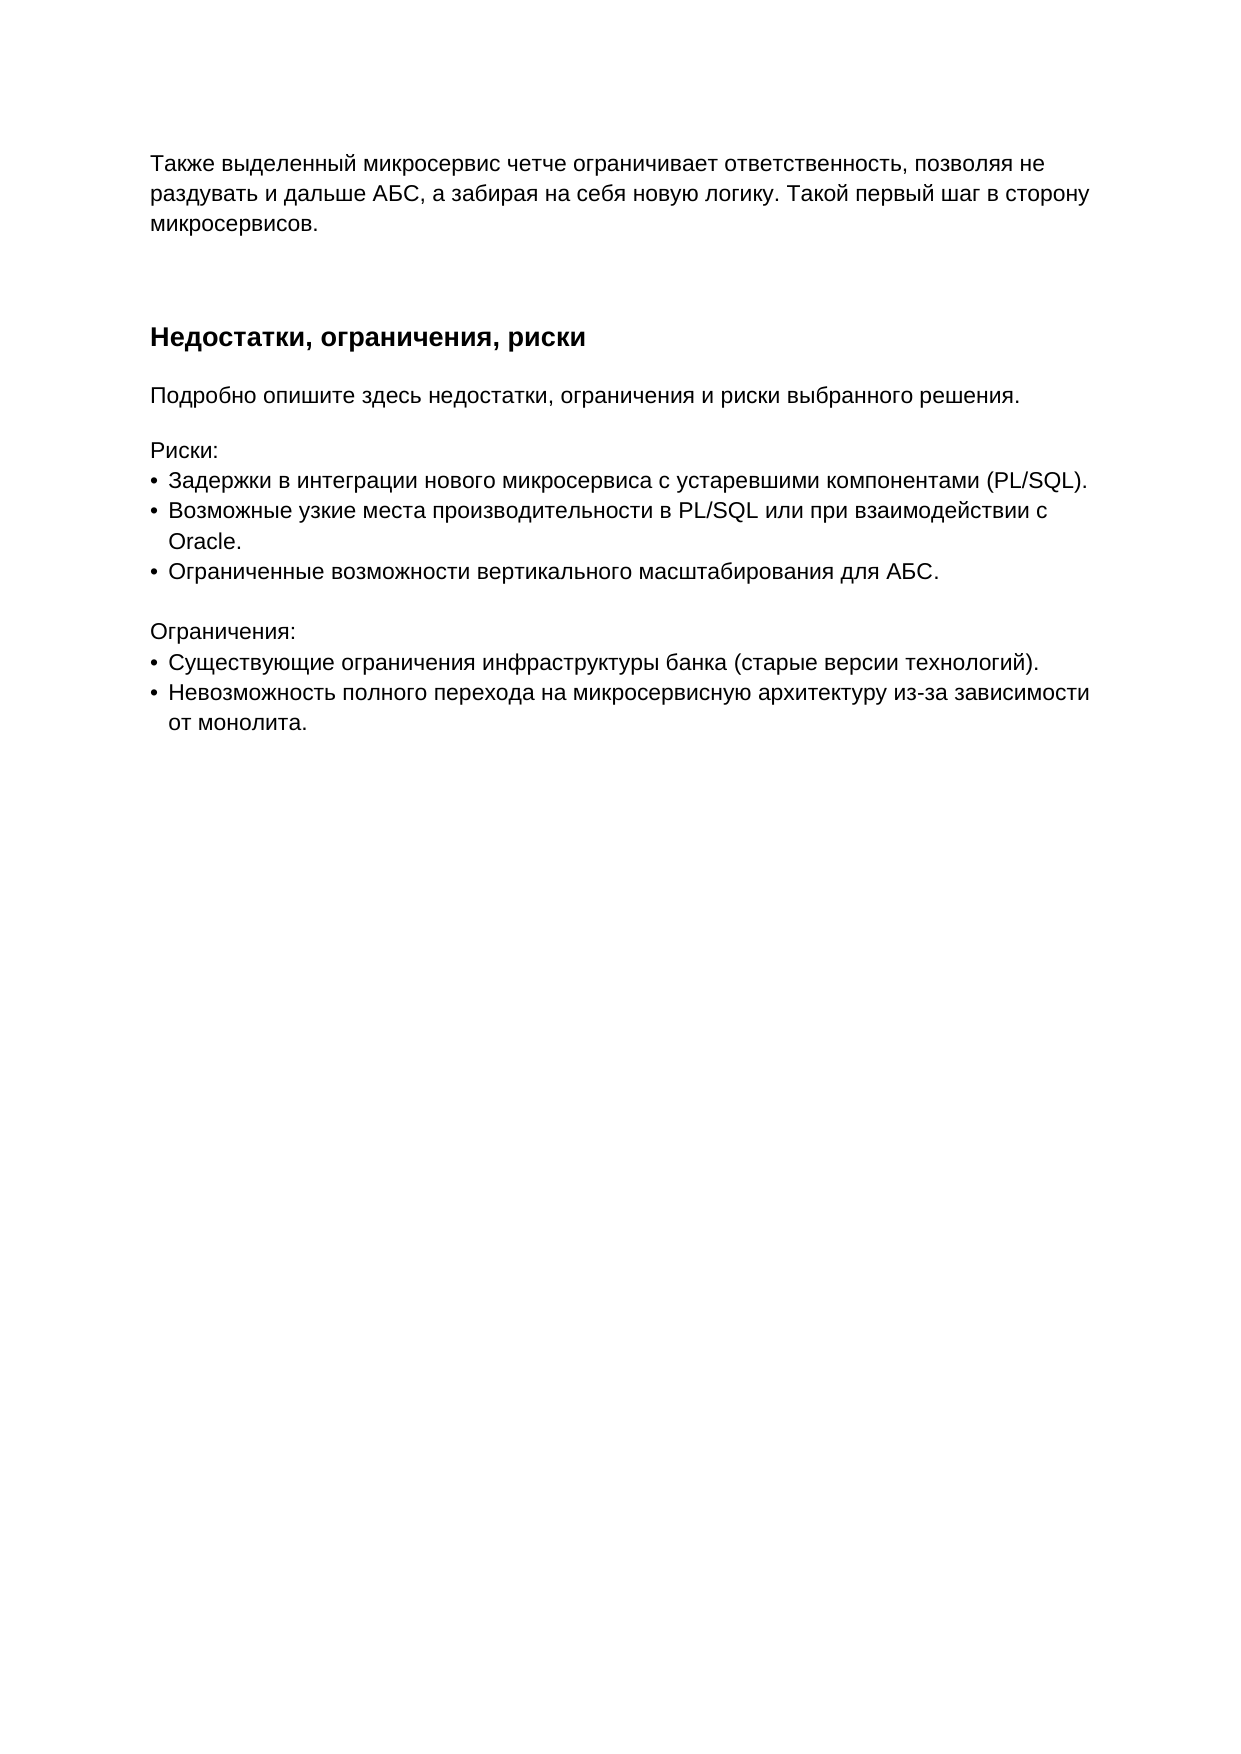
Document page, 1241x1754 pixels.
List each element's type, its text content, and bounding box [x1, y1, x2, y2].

text Также выделенный микросервис четче ограничивает ответственность, позволяя не раздувать и дальше АБС, а забирая на себя новую логику. Такой первый шаг в сторону микросервисов. [150, 150, 1090, 237]
list Существующие ограничения инфраструктуры банка (старые версии технологий). [150, 648, 1090, 675]
text Подробно опишите здесь недостатки, ограничения и риски выбранного решения. [150, 382, 1090, 408]
list Задержки в интеграции нового микросервиса с устаревшими компонентами (PL/SQL). [150, 467, 1090, 493]
list Ограниченные возможности вертикального масштабирования для АБС. [150, 558, 1090, 584]
text Недостатки, ограничения, риски [150, 321, 1090, 352]
list Невозможность полного перехода на микросервисную архитектуру из-за зависимости от монолита. [150, 679, 1090, 735]
list Возможные узкие места производительности в PL/SQL или при взаимодействии с Oracle. [150, 497, 1090, 554]
text Риски: [150, 437, 1090, 463]
text Ограничения: [150, 618, 1090, 644]
